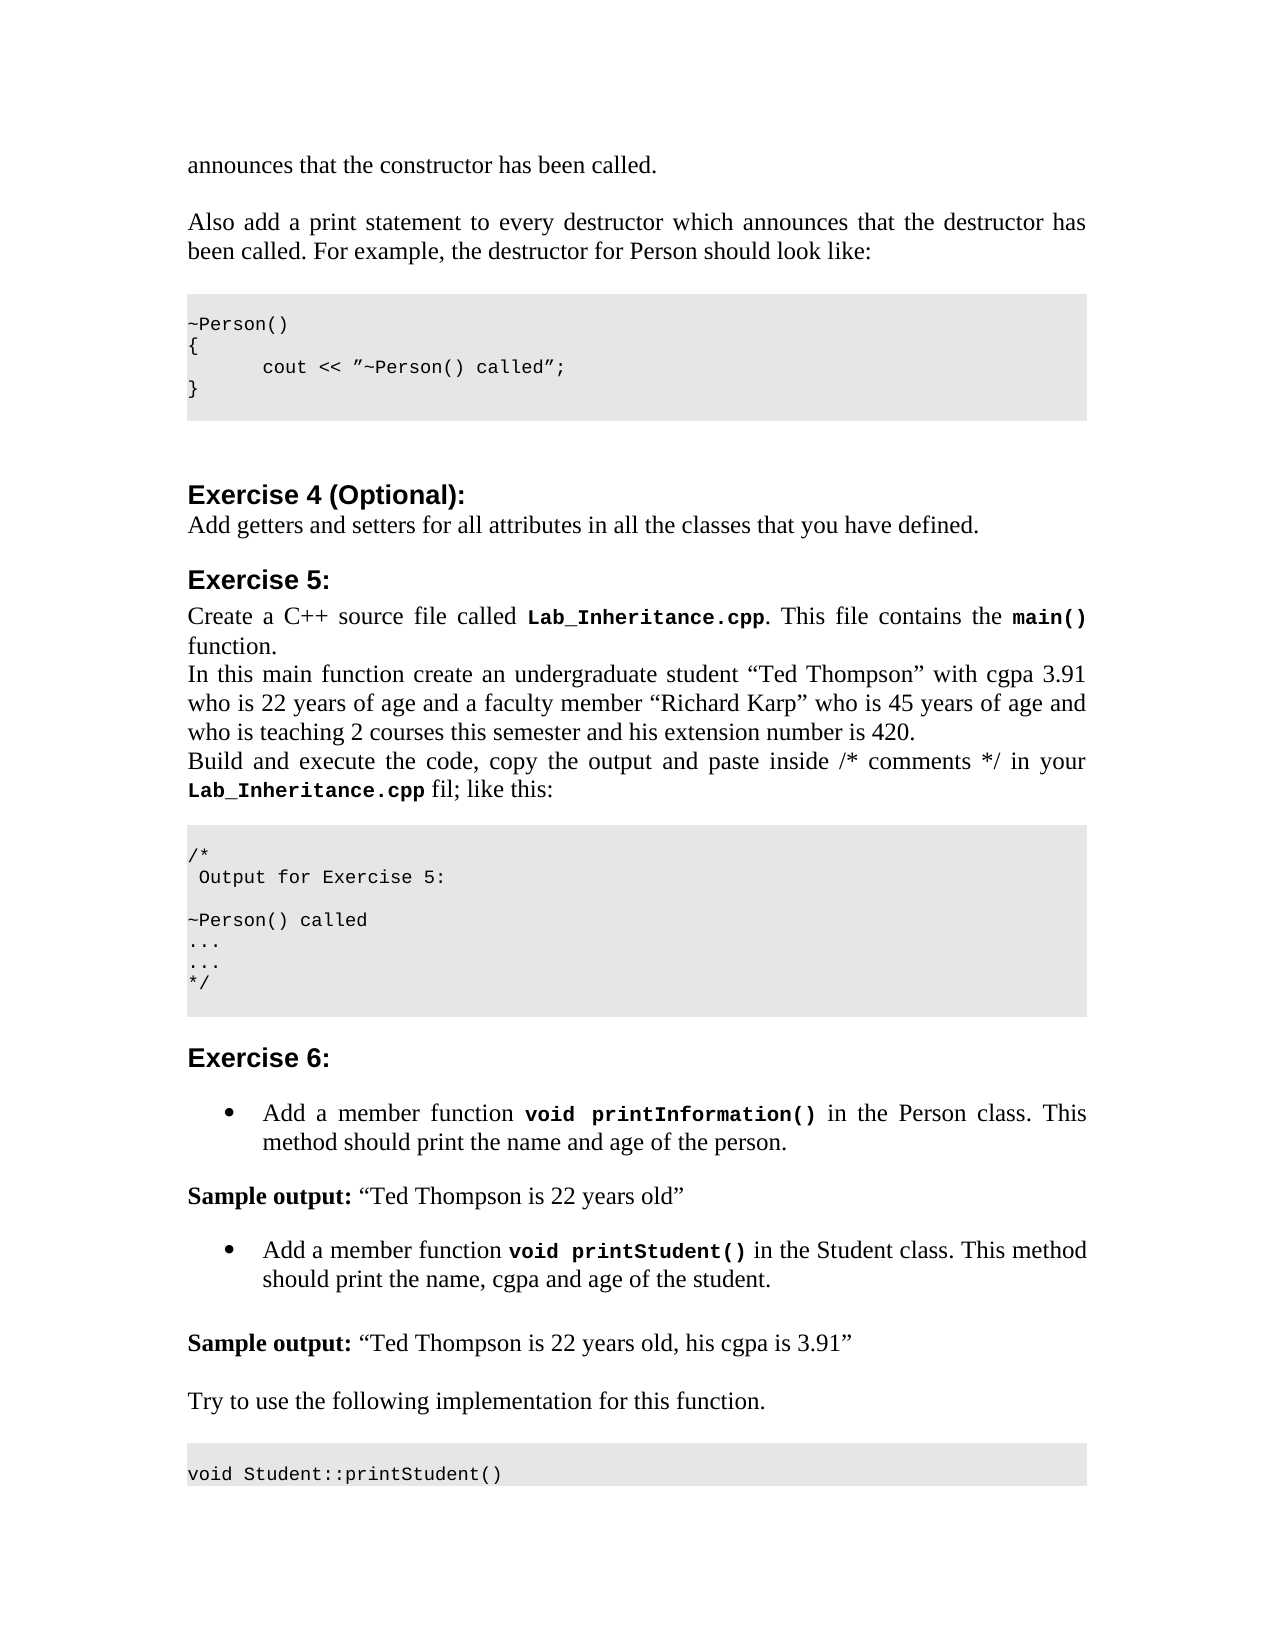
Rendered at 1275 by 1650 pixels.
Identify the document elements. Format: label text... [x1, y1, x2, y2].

text ~Person() called [187, 910, 1087, 932]
text ... [187, 953, 1087, 974]
list Add a member function void printStudent() in the Student class. This method should print the name, cgpa and age of the student. [225, 1235, 1087, 1293]
text Also add a print statement to every destructor which announces that the destructor has been called. For example, the destructor for Person should look like: [187, 207, 1087, 265]
text Exercise 4 (Optional): [187, 479, 1087, 510]
text Output for Exercise 5: [187, 868, 1087, 889]
text Build and execute the code, copy the output and paste inside /* comments */ in your Lab_Inheritance.cpp fil; like this: [187, 746, 1087, 804]
text { [187, 336, 1087, 357]
text Exercise 6: [187, 1042, 1087, 1073]
text ... [187, 932, 1087, 953]
text cout << ”~Person() called”; [187, 357, 1087, 379]
text Sample output: “Ted Thompson is 22 years old, his cgpa is 3.91” [187, 1328, 1087, 1357]
text } [187, 379, 1087, 400]
list Add a member function void printInformation() in the Person class. This method should print the name and age of the person. [225, 1098, 1087, 1156]
text Create a C++ source file called Lab_Inheritance.cpp. This file contains the main() function. [187, 601, 1087, 659]
text void Student::printStudent() [187, 1464, 1087, 1486]
text ~Person() [187, 315, 1087, 336]
text Add getters and setters for all attributes in all the classes that you have defined. [187, 510, 1087, 539]
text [187, 150, 1087, 179]
text Sample output: “Ted Thompson is 22 years old” [187, 1181, 1087, 1210]
text */ [187, 974, 1087, 995]
text In this main function create an undergraduate student “Ted Thompson” with cgpa 3.91 who is 22 years of age and a faculty member “Richard Karp” who is 45 years of age and who is teaching 2 courses this semester and his extension number is 420. [187, 659, 1087, 746]
text /* [187, 847, 1087, 868]
text Exercise 5: [187, 564, 1087, 595]
text Try to use the following implementation for this function. [187, 1386, 1087, 1414]
